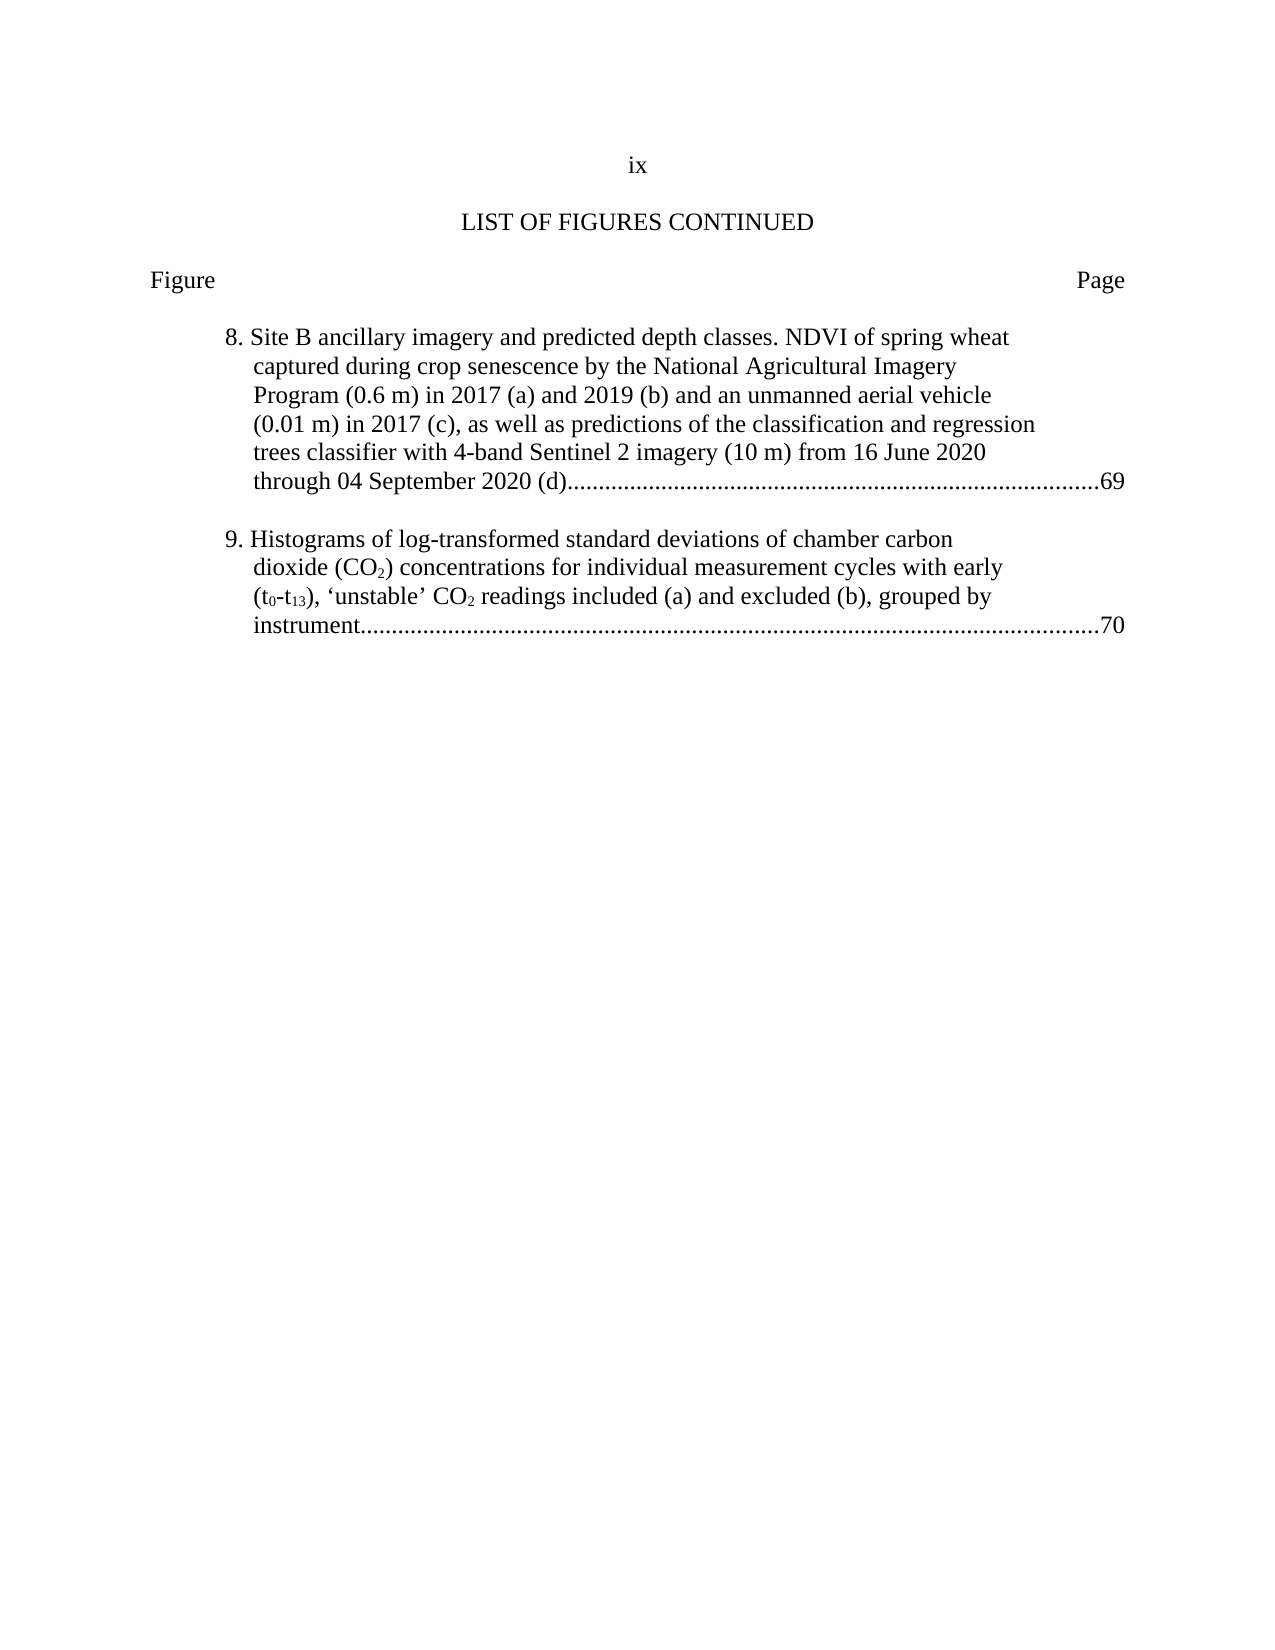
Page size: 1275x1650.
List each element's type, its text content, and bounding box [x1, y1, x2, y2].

text trees classifier with 4-band Sentinel 2 imagery (10 m) from 16 June 2020 [150, 437, 1125, 466]
text 8. Site B ancillary imagery and predicted depth classes. NDVI of spring wheat [150, 322, 1125, 351]
text Program (0.6 m) in 2017 (a) and 2019 (b) and an unmanned aerial vehicle [150, 380, 1125, 409]
text (0.01 m) in 2017 (c), as well as predictions of the classification and regression [150, 409, 1125, 437]
text instrument. 70 [150, 610, 1125, 639]
text Figure Page [150, 265, 1125, 294]
text 9. Histograms of log-transformed standard deviations of chamber carbon [150, 524, 1125, 552]
text through 04 September 2020 (d). 69 [150, 466, 1125, 495]
text LIST OF FIGURES CONTINUED [150, 207, 1125, 236]
text (t0-t13), ‘unstable’ CO2 readings included (a) and excluded (b), grouped by [150, 581, 1125, 610]
text dioxide (CO2) concentrations for individual measurement cycles with early [150, 552, 1125, 581]
text captured during crop senescence by the National Agricultural Imagery [150, 351, 1125, 380]
